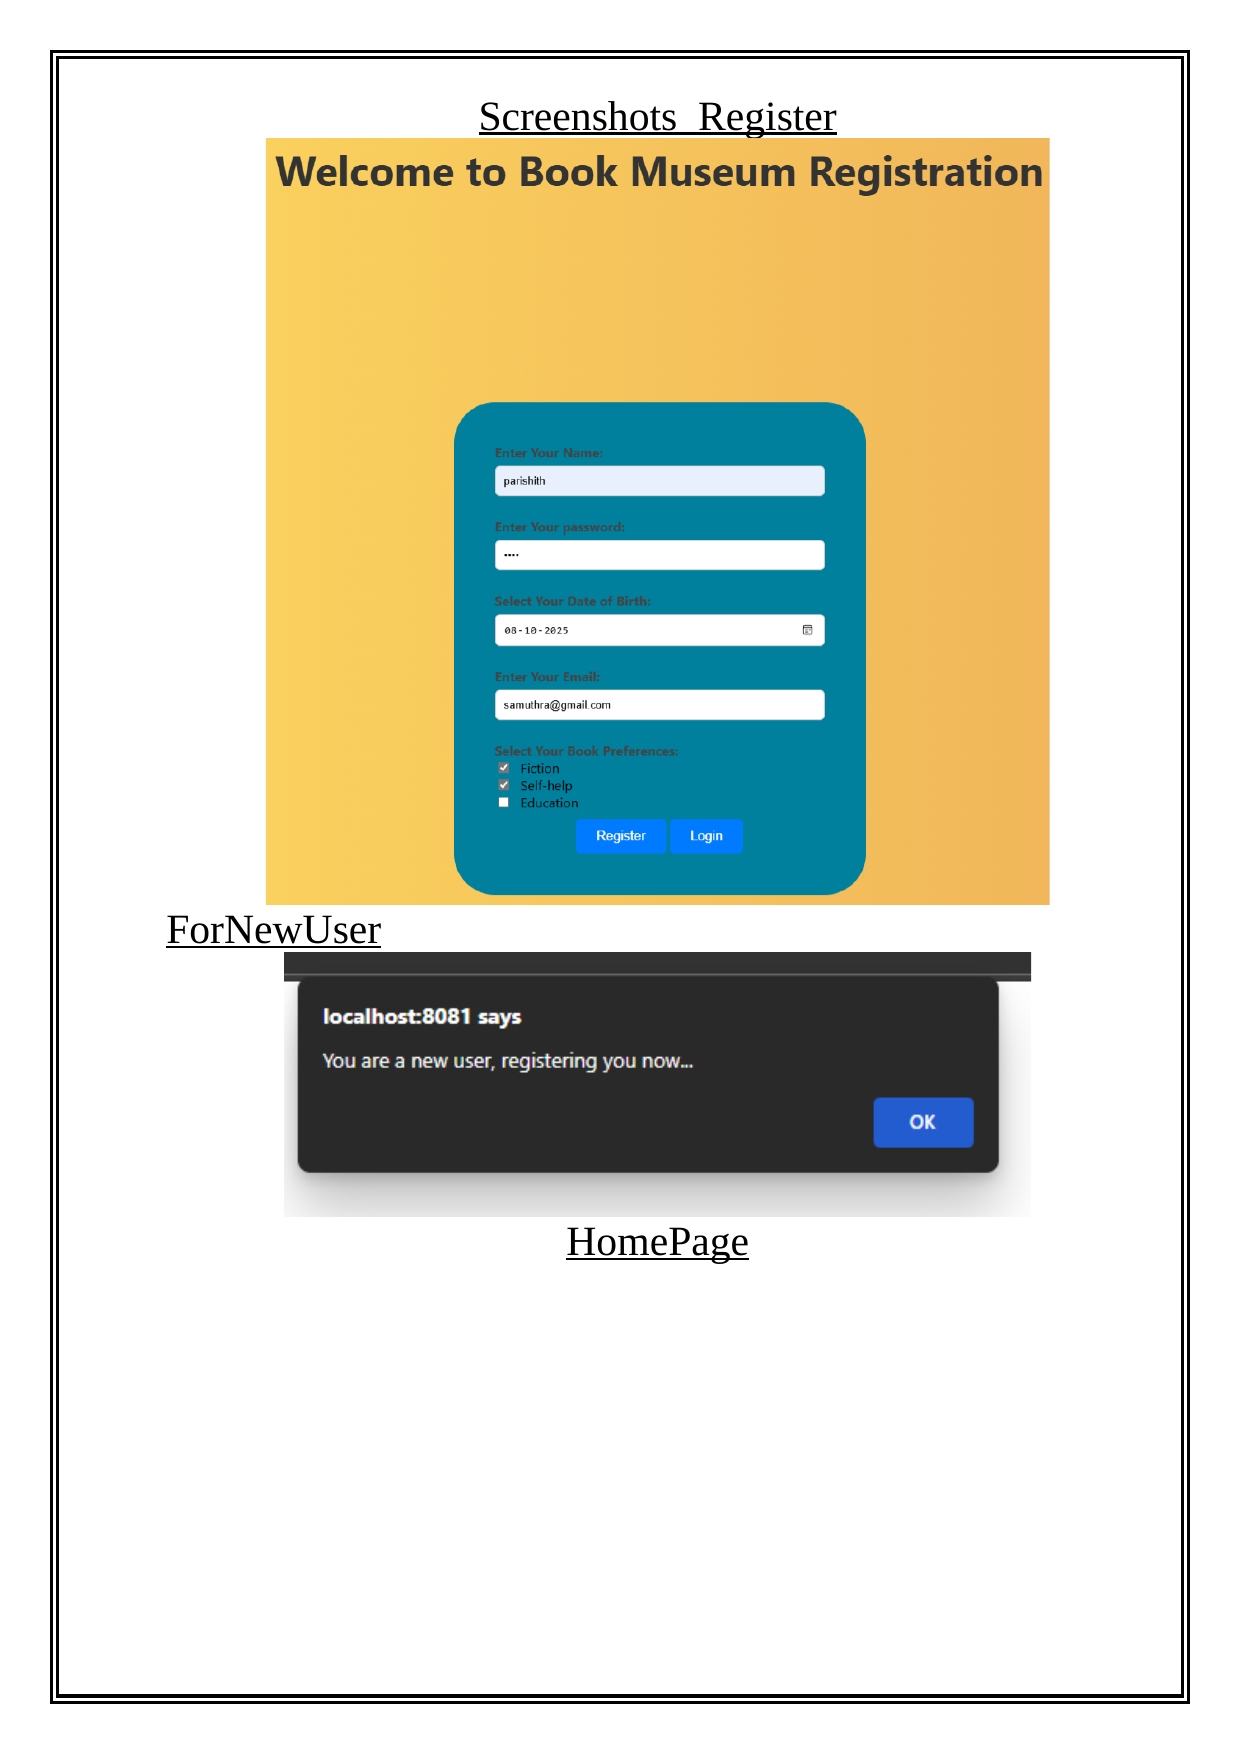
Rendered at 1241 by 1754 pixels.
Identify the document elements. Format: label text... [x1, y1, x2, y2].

text ForNewUser [166, 904, 1149, 952]
picture [265, 138, 1050, 905]
picture [284, 952, 1032, 1217]
text HomePage [166, 1217, 1149, 1264]
